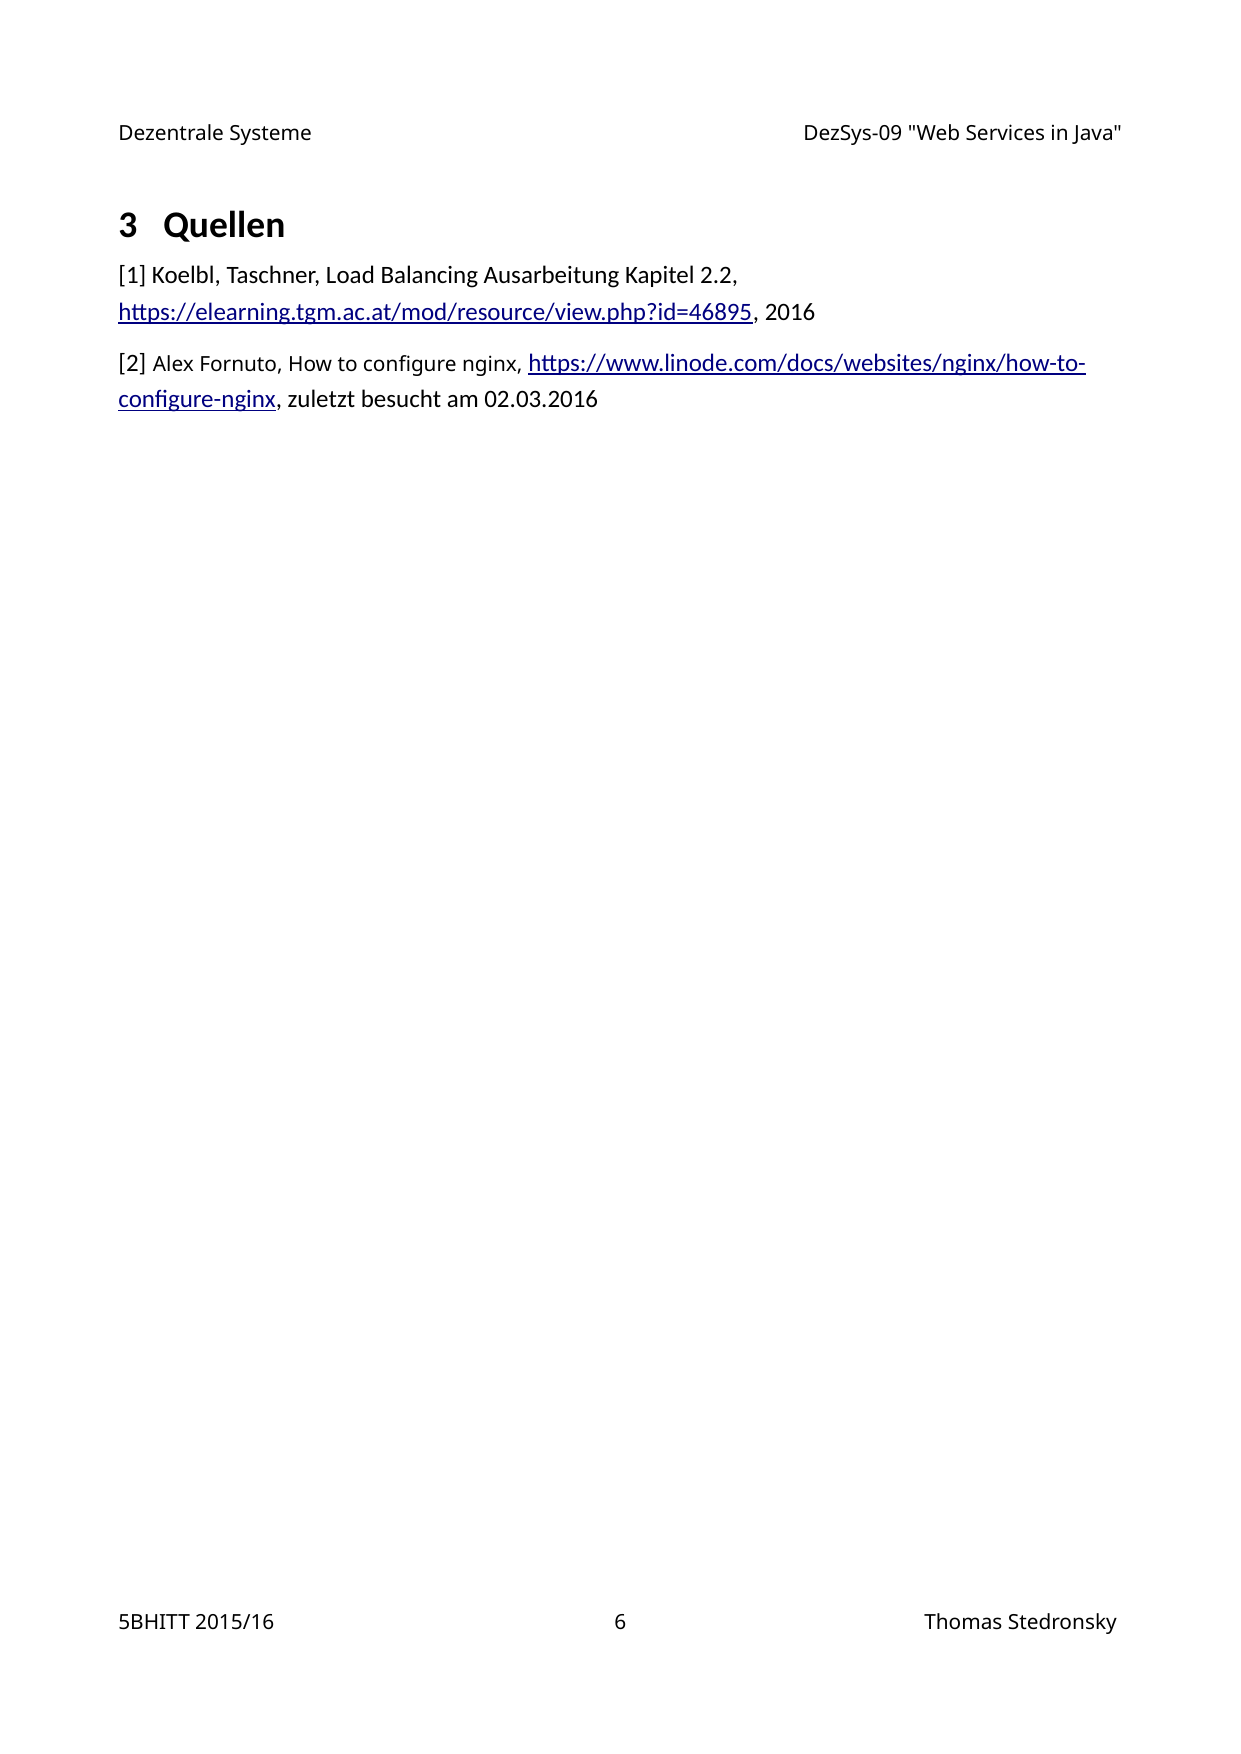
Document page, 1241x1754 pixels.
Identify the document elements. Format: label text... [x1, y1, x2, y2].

text [2] Alex Fornuto, How to configure nginx, https://www.linode.com/docs/websites/nginx/how-to-configure-nginx, zuletzt besucht am 02.03.2016 [118, 347, 1122, 414]
subtitle Quellen [118, 201, 1122, 247]
text [1] Koelbl, Taschner, Load Balancing Ausarbeitung Kapitel 2.2, https://elearning.tgm.ac.at/mod/resource/view.php?id=46895, 2016 [118, 259, 1122, 326]
